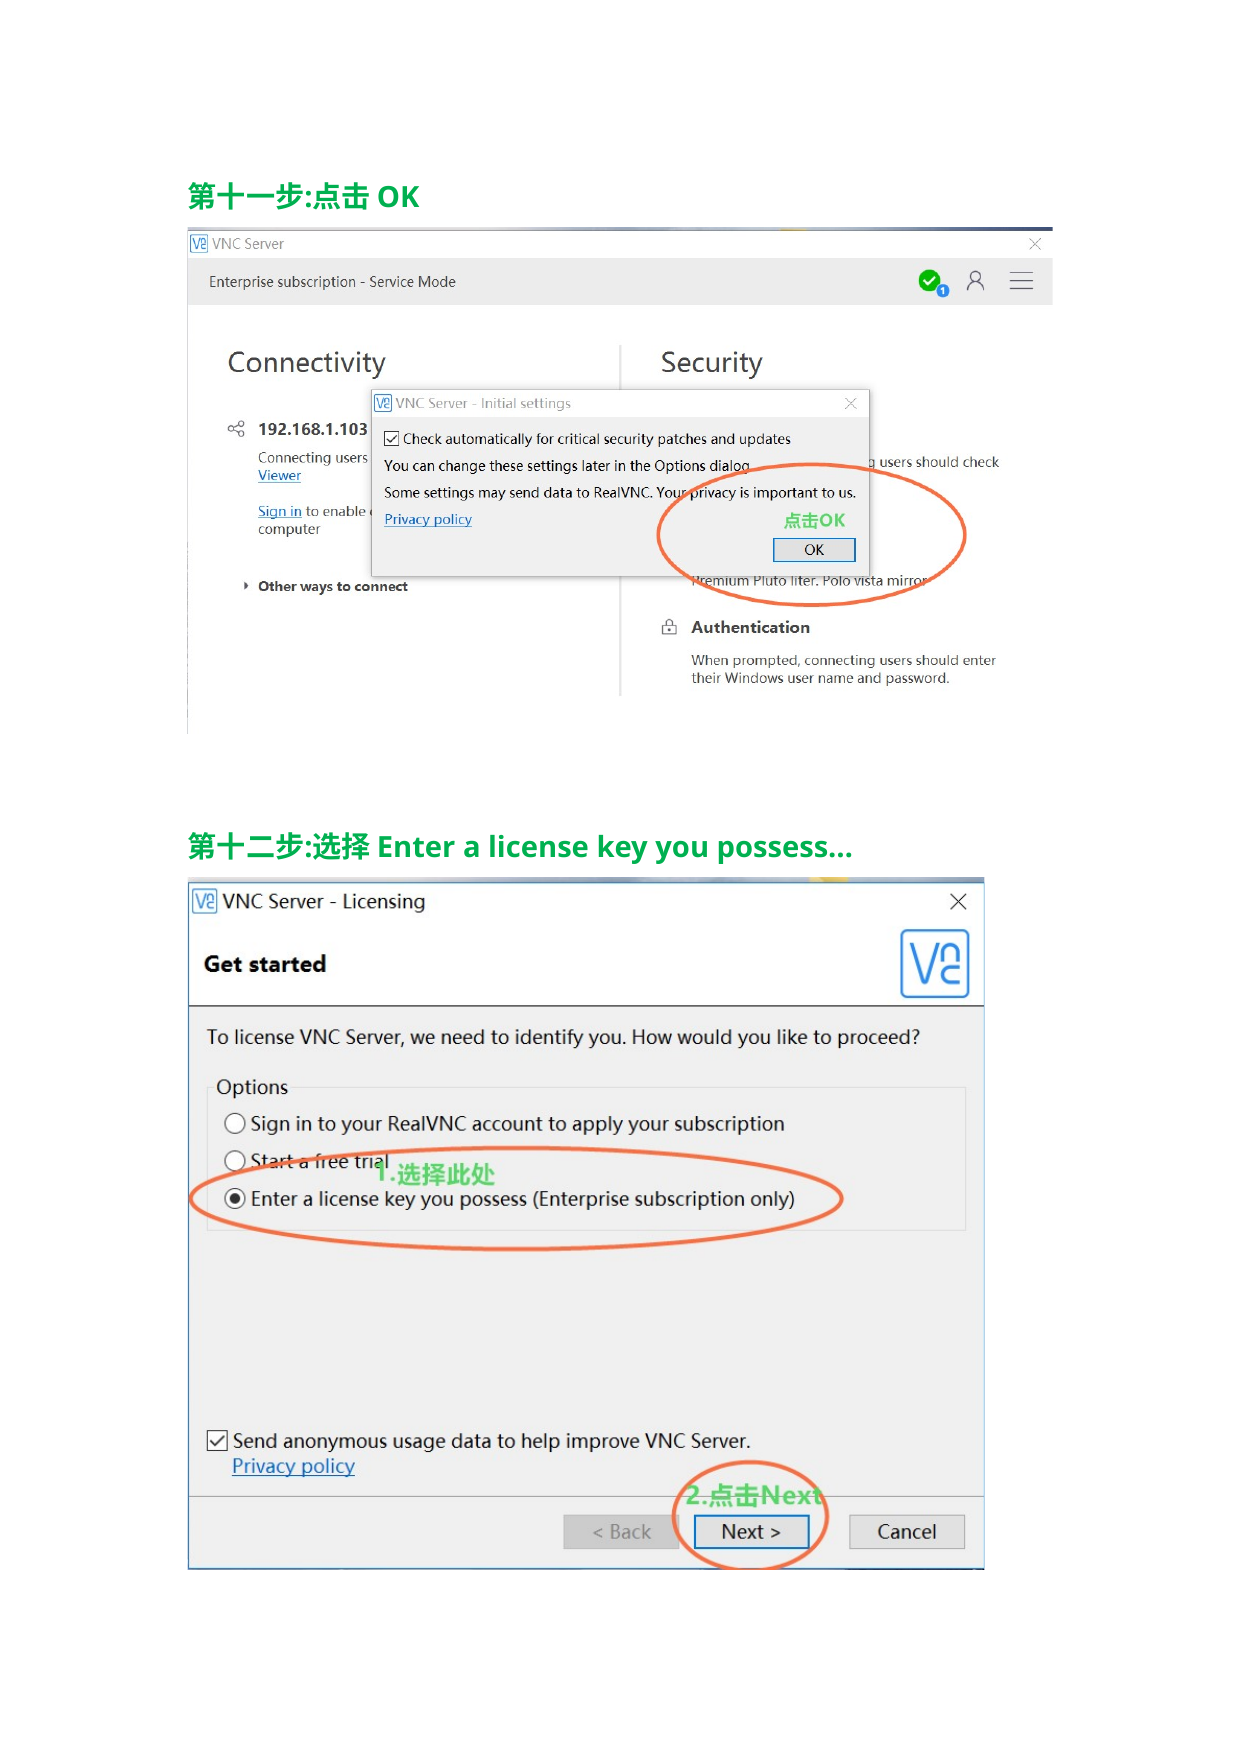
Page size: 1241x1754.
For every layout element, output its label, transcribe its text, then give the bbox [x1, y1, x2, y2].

picture [187, 227, 1053, 734]
text 第十二步:选择Enter a license key you possess… [187, 812, 1053, 877]
text 第十一步:点击OK [187, 162, 1053, 227]
picture [187, 877, 985, 1570]
